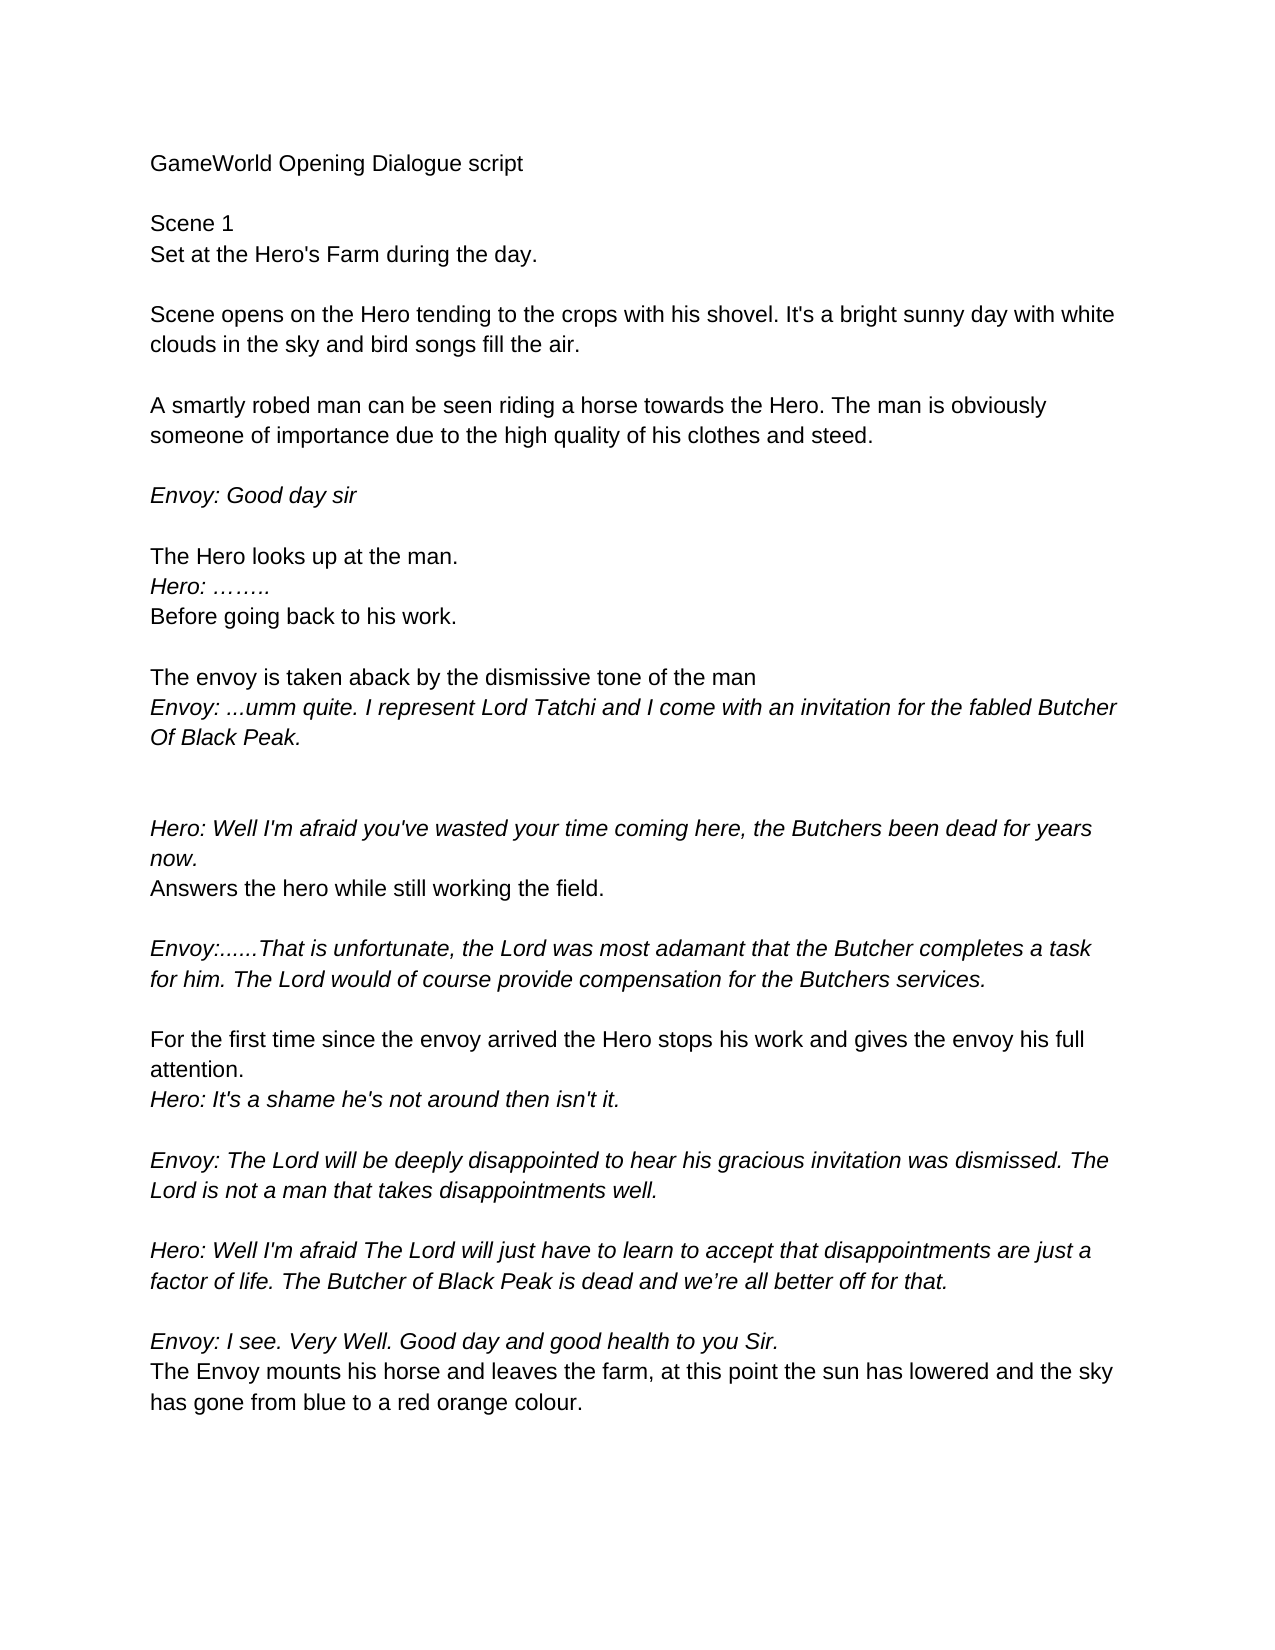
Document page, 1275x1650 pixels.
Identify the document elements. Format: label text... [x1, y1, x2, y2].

text Envoy: The Lord will be deeply disappointed to hear his gracious invitation was dismissed. The Lord is not a man that takes disappointments well. [150, 1147, 1125, 1203]
text Hero: …….. [150, 573, 1125, 599]
text Scene 1 [150, 210, 1125, 237]
text Hero: Well I'm afraid The Lord will just have to learn to accept that disappointments are just a factor of life. The Butcher of Black Peak is dead and we’re all better off for that. [150, 1237, 1125, 1294]
text Scene opens on the Hero tending to the crops with his shovel. It's a bright sunny day with white clouds in the sky and bird songs fill the air. [150, 301, 1125, 358]
text Envoy: Good day sir [150, 482, 1125, 509]
text The envoy is taken aback by the dismissive tone of the man [150, 663, 1125, 690]
text Envoy:......That is unfortunate, the Lord was most adamant that the Butcher completes a task for him. The Lord would of course provide compensation for the Butchers services. [150, 935, 1125, 992]
text Envoy: ...umm quite. I represent Lord Tatchi and I come with an invitation for the fabled Butcher Of Black Peak. [150, 694, 1125, 750]
text For the first time since the envoy arrived the Hero stops his work and gives the envoy his full attention. [150, 1026, 1125, 1083]
text GameWorld Opening Dialogue script [150, 150, 1125, 176]
text The Envoy mounts his horse and leaves the farm, at this point the sun has lowered and the sky has gone from blue to a red orange colour. [150, 1358, 1125, 1415]
text Envoy: I see. Very Well. Good day and good health to you Sir. [150, 1328, 1125, 1354]
text Hero: Well I'm afraid you've wasted your time coming here, the Butchers been dead for years now. [150, 814, 1125, 871]
text Hero: It's a shame he's not around then isn't it. [150, 1086, 1125, 1113]
text Before going back to his work. [150, 603, 1125, 629]
text A smartly robed man can be seen riding a horse towards the Hero. The man is obviously someone of importance due to the high quality of his clothes and steed. [150, 392, 1125, 448]
text The Hero looks up at the man. [150, 543, 1125, 569]
text Answers the hero while still working the field. [150, 875, 1125, 901]
text Set at the Hero's Farm during the day. [150, 241, 1125, 267]
